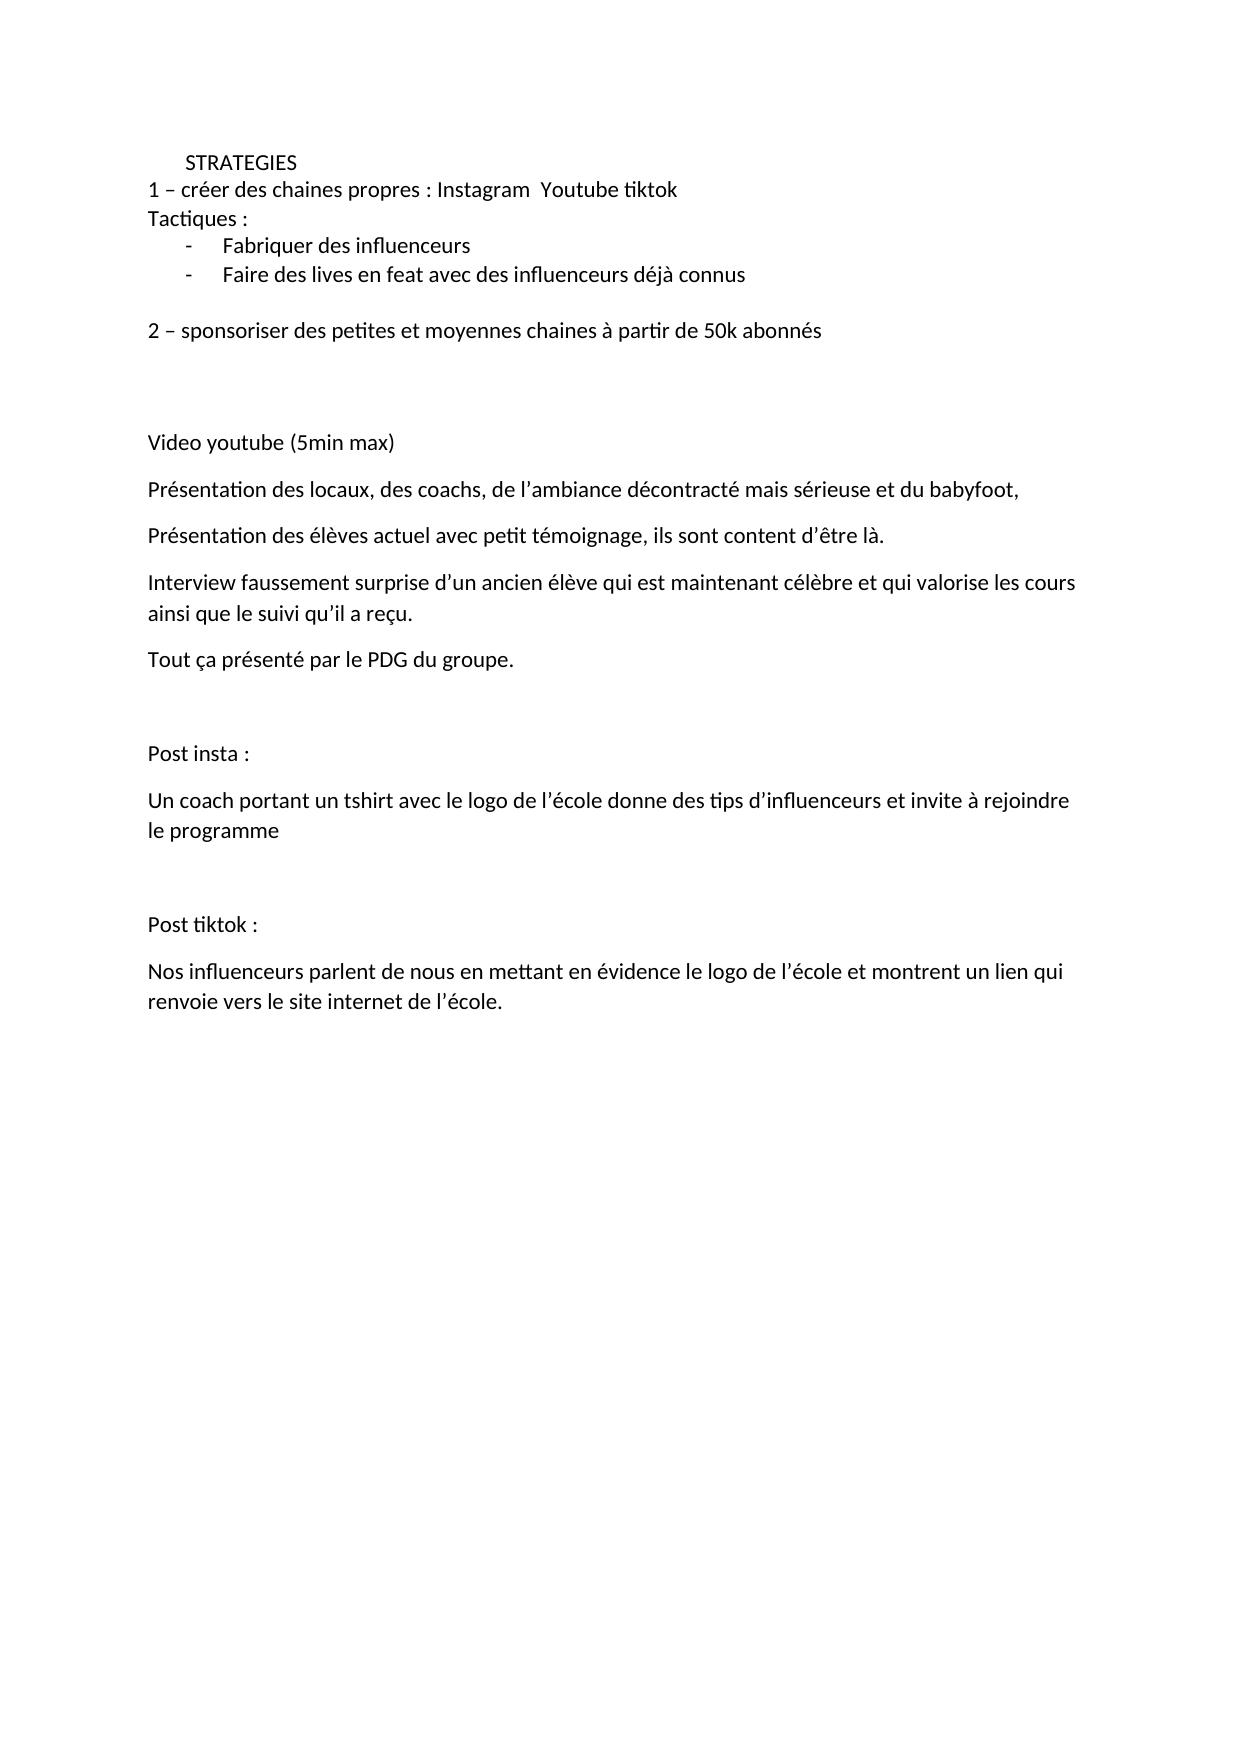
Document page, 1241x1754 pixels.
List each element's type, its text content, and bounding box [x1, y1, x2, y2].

text Présentation des élèves actuel avec petit témoignage, ils sont content d’être là. [148, 522, 1093, 549]
text 1 – créer des chaines propres : Instagram Youtube tiktok [148, 176, 1093, 204]
text Présentation des locaux, des coachs, de l’ambiance décontracté mais sérieuse et du babyfoot, [148, 475, 1093, 503]
text Video youtube (5min max) [148, 428, 1093, 456]
text Interview faussement surprise d’un ancien élève qui est maintenant célèbre et qui valorise les cours ainsi que le suivi qu’il a reçu. [148, 568, 1093, 627]
list Fabriquer des influenceurs [185, 232, 1093, 260]
text Tout ça présenté par le PDG du groupe. [148, 646, 1093, 673]
text Post tiktok : [148, 910, 1093, 938]
text Nos influenceurs parlent de nous en mettant en évidence le logo de l’école et montrent un lien qui renvoie vers le site internet de l’école. [148, 957, 1093, 1015]
text Tactiques : [148, 204, 1093, 232]
text STRATEGIES [185, 148, 1093, 176]
list Faire des lives en feat avec des influenceurs déjà connus [185, 260, 1093, 288]
text Post insta : [148, 739, 1093, 767]
text Un coach portant un tshirt avec le logo de l’école donne des tips d’influenceurs et invite à rejoindre le programme [148, 786, 1093, 844]
text 2 – sponsoriser des petites et moyennes chaines à partir de 50k abonnés [148, 316, 1093, 344]
